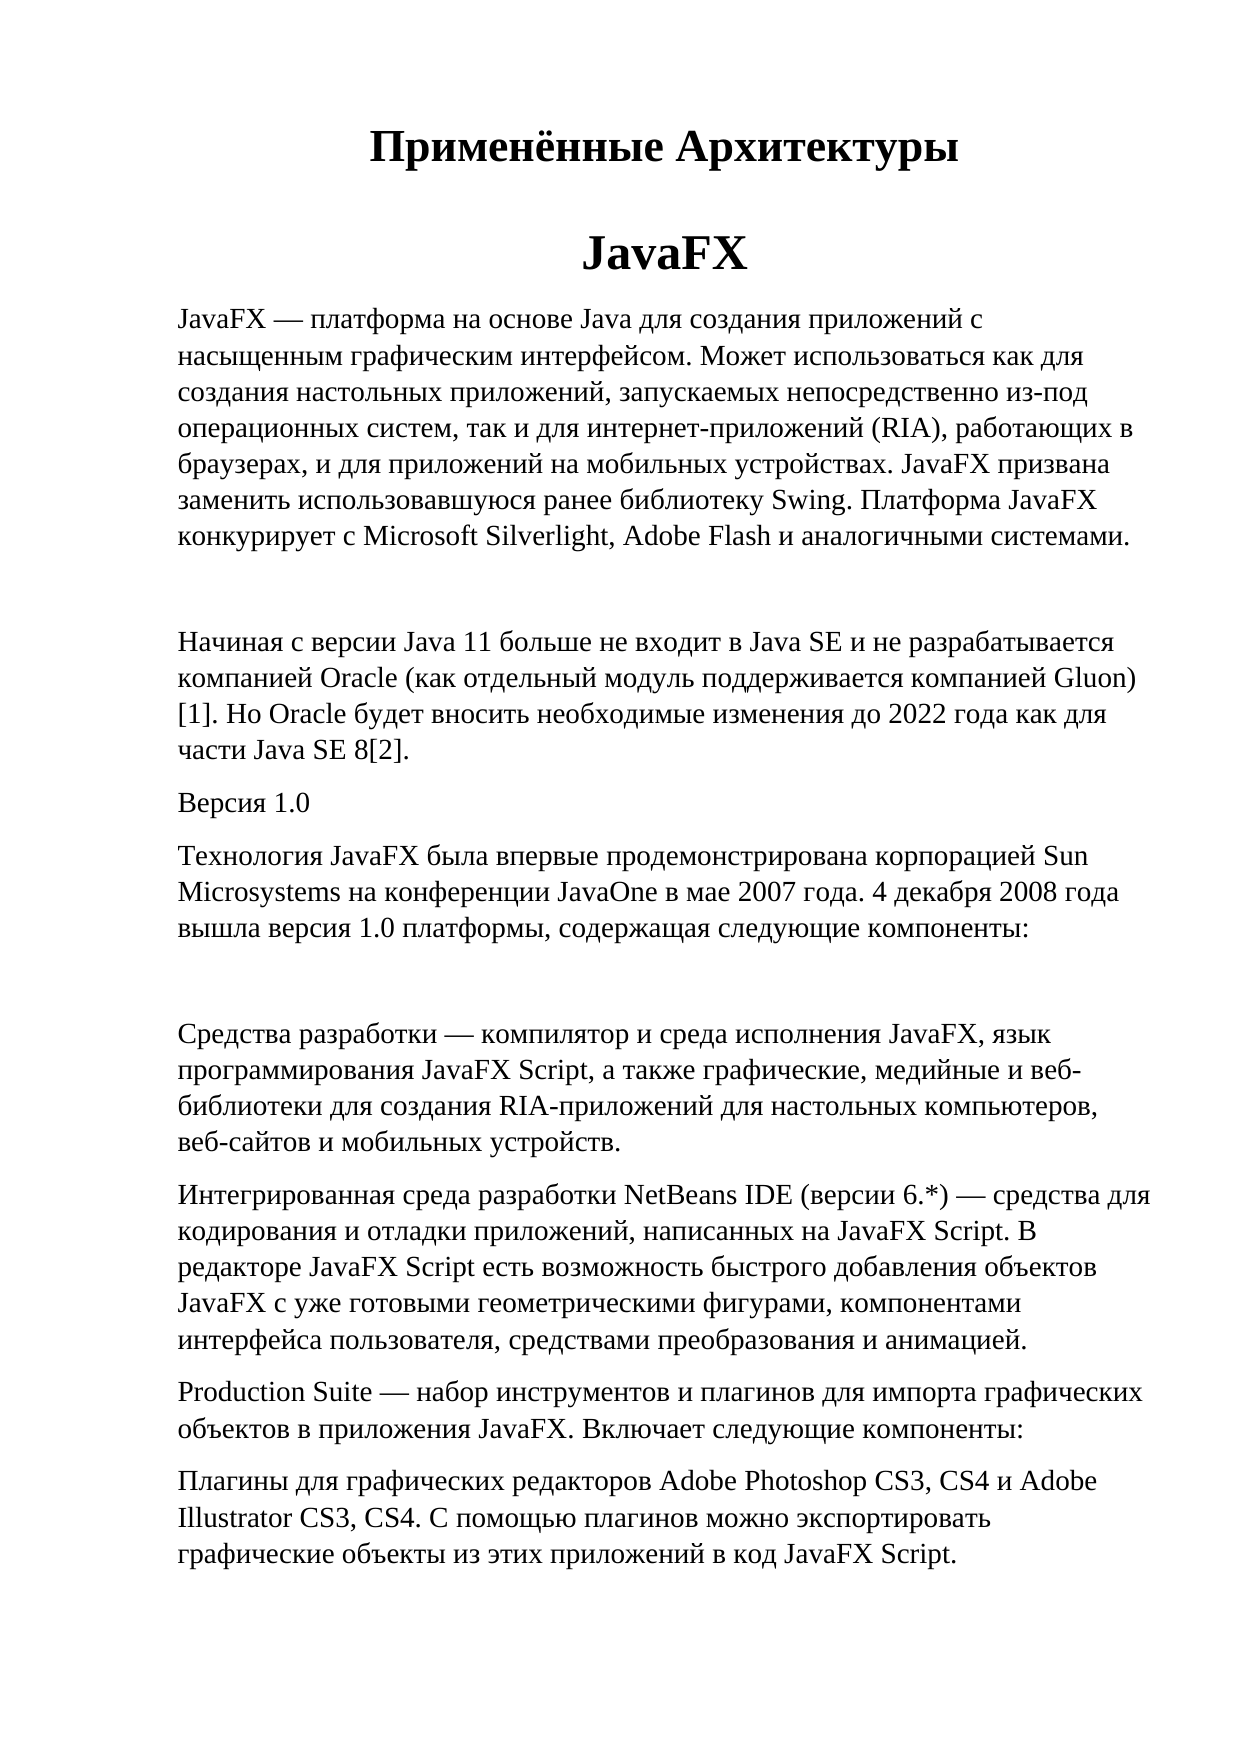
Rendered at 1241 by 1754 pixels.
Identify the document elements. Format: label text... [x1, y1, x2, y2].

text JavaFX — платформа на основе Java для создания приложений с насыщенным графическим интерфейсом. Может использоваться как для создания настольных приложений, запускаемых непосредственно из-под операционных систем, так и для интернет-приложений (RIA), работающих в браузерах, и для приложений на мобильных устройствах. JavaFX призвана заменить использовавшуюся ранее библиотеку Swing. Платформа JavaFX конкурирует с Microsoft Silverlight, Adobe Flash и аналогичными системами. [177, 301, 1152, 552]
text Плагины для графических редакторов Adobe Photoshop CS3, CS4 и Adobe Illustrator CS3, CS4. С помощью плагинов можно экспортировать графические объекты из этих приложений в код JavaFX Script. [177, 1463, 1152, 1569]
text Начиная с версии Java 11 больше не входит в Java SE и не разрабатывается компанией Oracle (как отдельный модуль поддерживается компанией Gluon)[1]. Но Oracle будет вносить необходимые изменения до 2022 года как для части Java SE 8[2]. [177, 624, 1152, 766]
text JavaFX [177, 223, 1152, 280]
text Production Suite — набор инструментов и плагинов для импорта графических объектов в приложения JavaFX. Включает следующие компоненты: [177, 1374, 1152, 1444]
text Версия 1.0 [177, 785, 1152, 819]
text Средства разработки — компилятор и среда исполнения JavaFX, язык программирования JavaFX Script, а также графические, медийные и веб-библиотеки для создания RIA-приложений для настольных компьютеров, веб-сайтов и мобильных устройств. [177, 1016, 1152, 1158]
subtitle Применённые Архитектуры [177, 118, 1152, 171]
text Интегрированная среда разработки NetBeans IDE (версии 6.*) — средства для кодирования и отладки приложений, написанных на JavaFX Script. В редакторе JavaFX Script есть возможность быстрого добавления объектов JavaFX с уже готовыми геометрическими фигурами, компонентами интерфейса пользователя, средствами преобразования и анимацией. [177, 1177, 1152, 1355]
text Технология JavaFX была впервые продемонстрирована корпорацией Sun Microsystems на конференции JavaOne в мае 2007 года. 4 декабря 2008 года вышла версия 1.0 платформы, содержащая следующие компоненты: [177, 838, 1152, 944]
